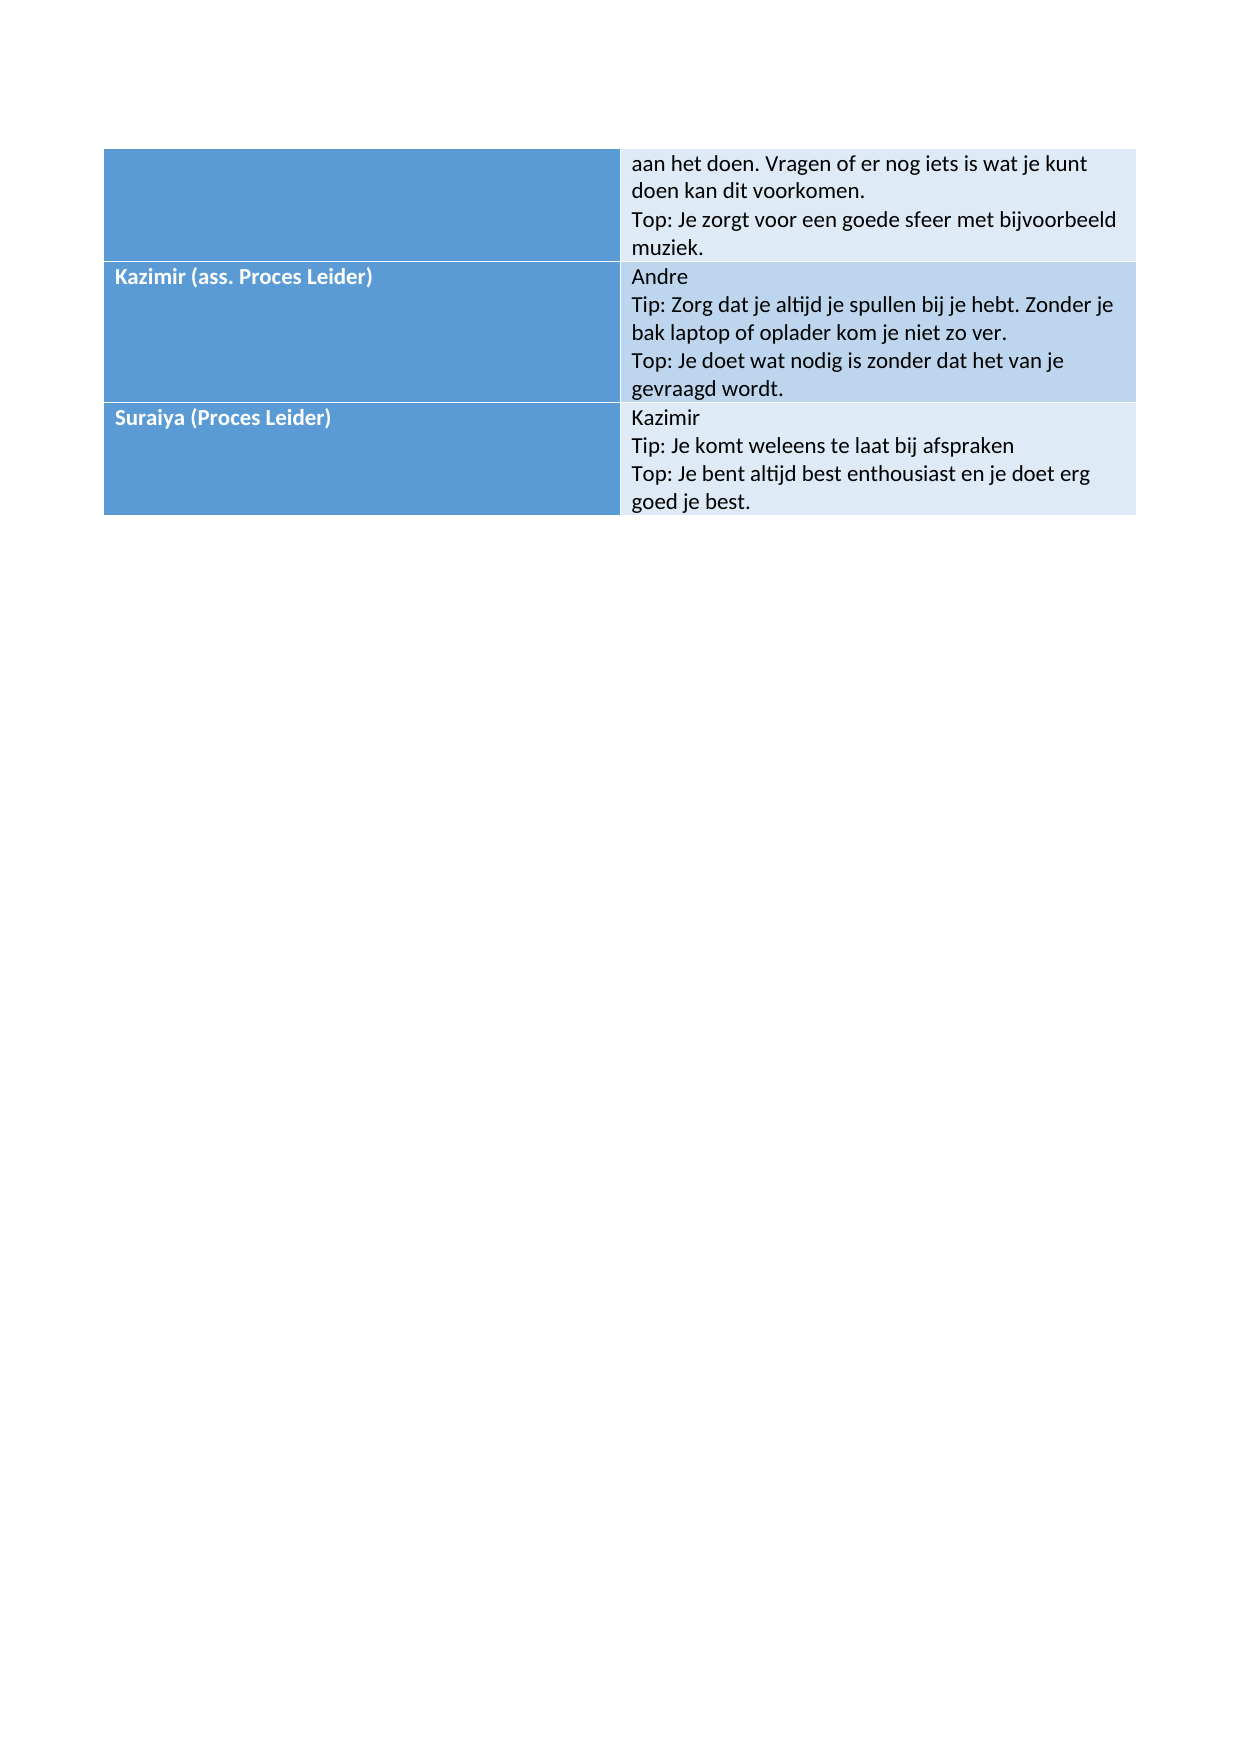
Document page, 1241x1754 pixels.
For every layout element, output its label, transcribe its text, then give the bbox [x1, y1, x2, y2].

table_cell Kazimir Tip: Je komt weleens te laat bij afspraken Top: Je bent altijd best enthousiast en je doet erg goed je best. [621, 403, 1136, 515]
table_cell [621, 149, 1136, 261]
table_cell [104, 149, 620, 261]
table_cell Andre Tip: Zorg dat je altijd je spullen bij je hebt. Zonder je bak laptop of oplader kom je niet zo ver. Top: Je doet wat nodig is zonder dat het van je gevraagd wordt. [621, 262, 1136, 402]
table_cell Suraiya (Proces Leider) [104, 403, 620, 515]
table_cell Kazimir (ass. Proces Leider) [104, 262, 620, 402]
